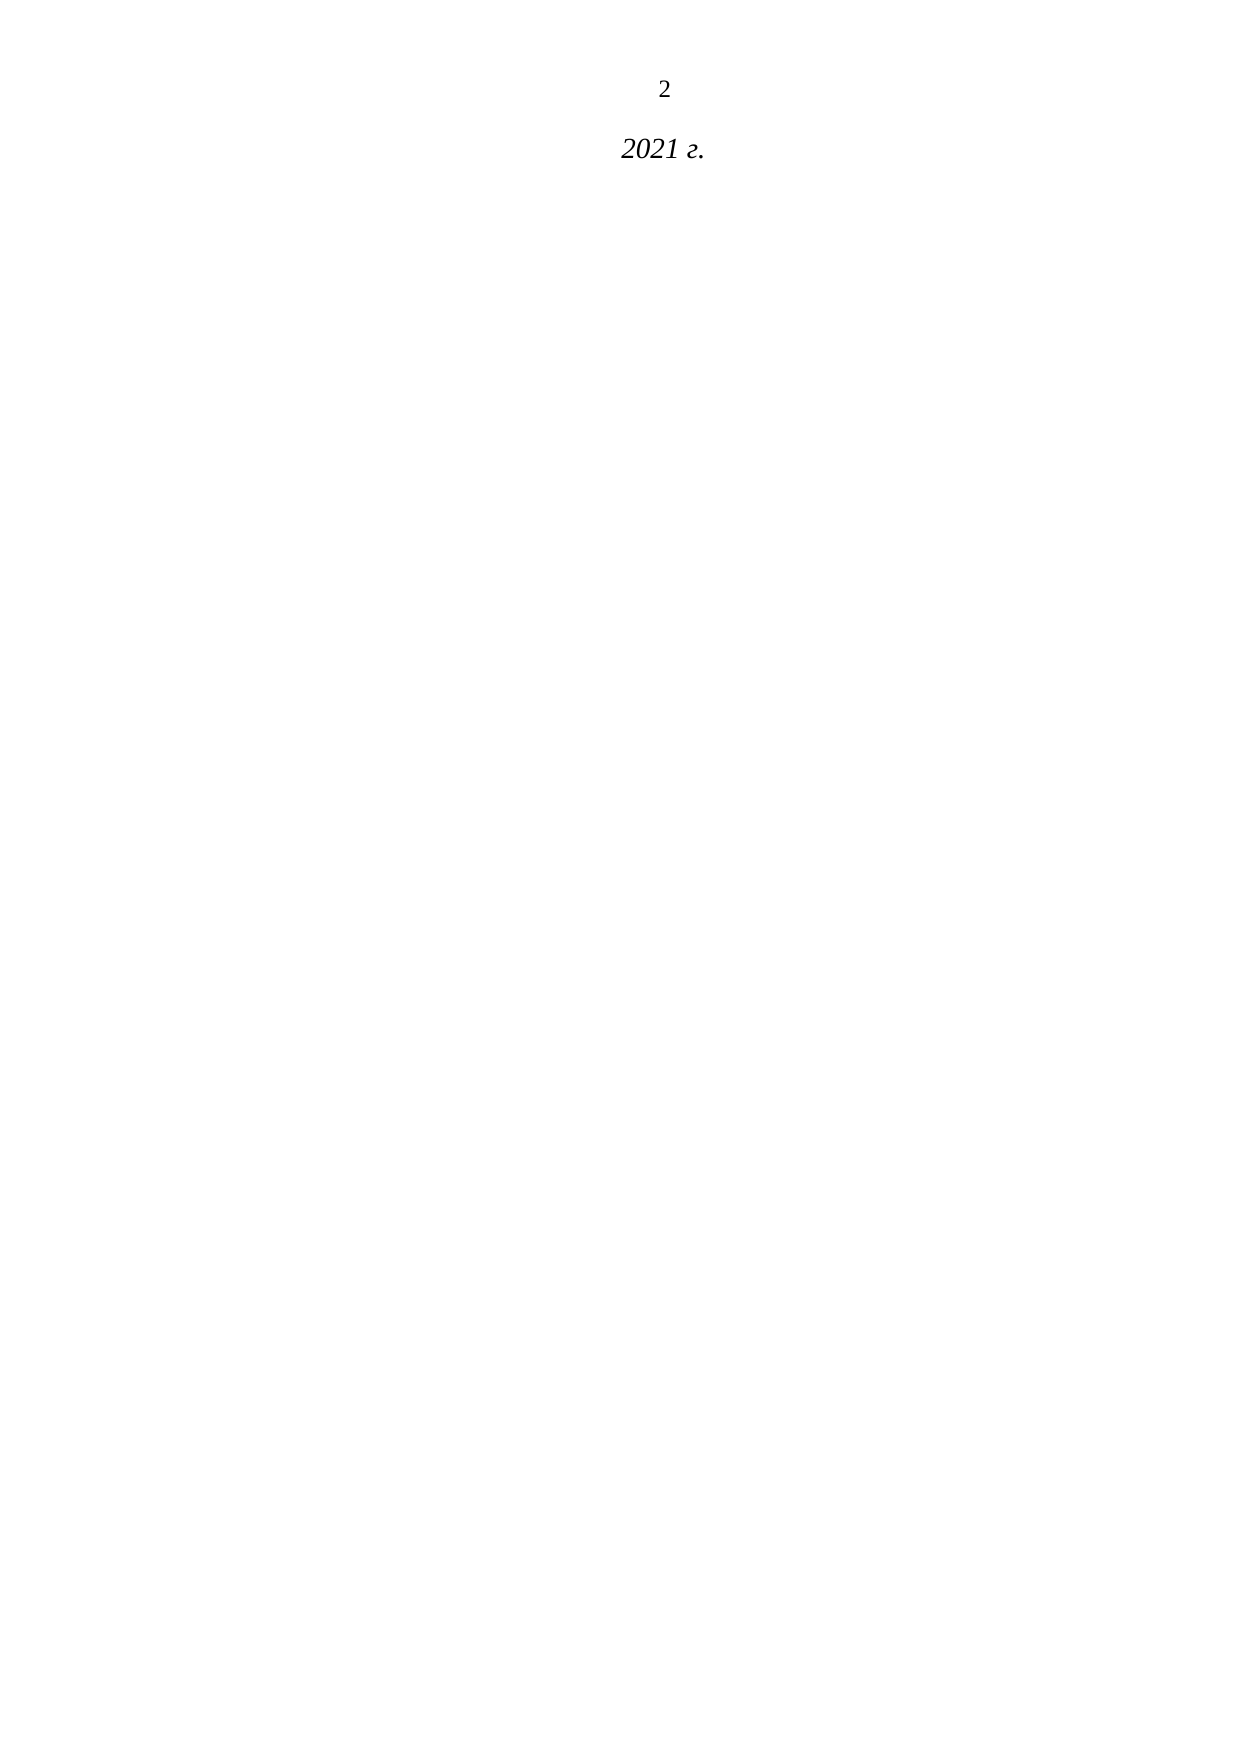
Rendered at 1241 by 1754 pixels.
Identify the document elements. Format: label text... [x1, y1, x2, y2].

text 2021 г. [177, 131, 1152, 165]
